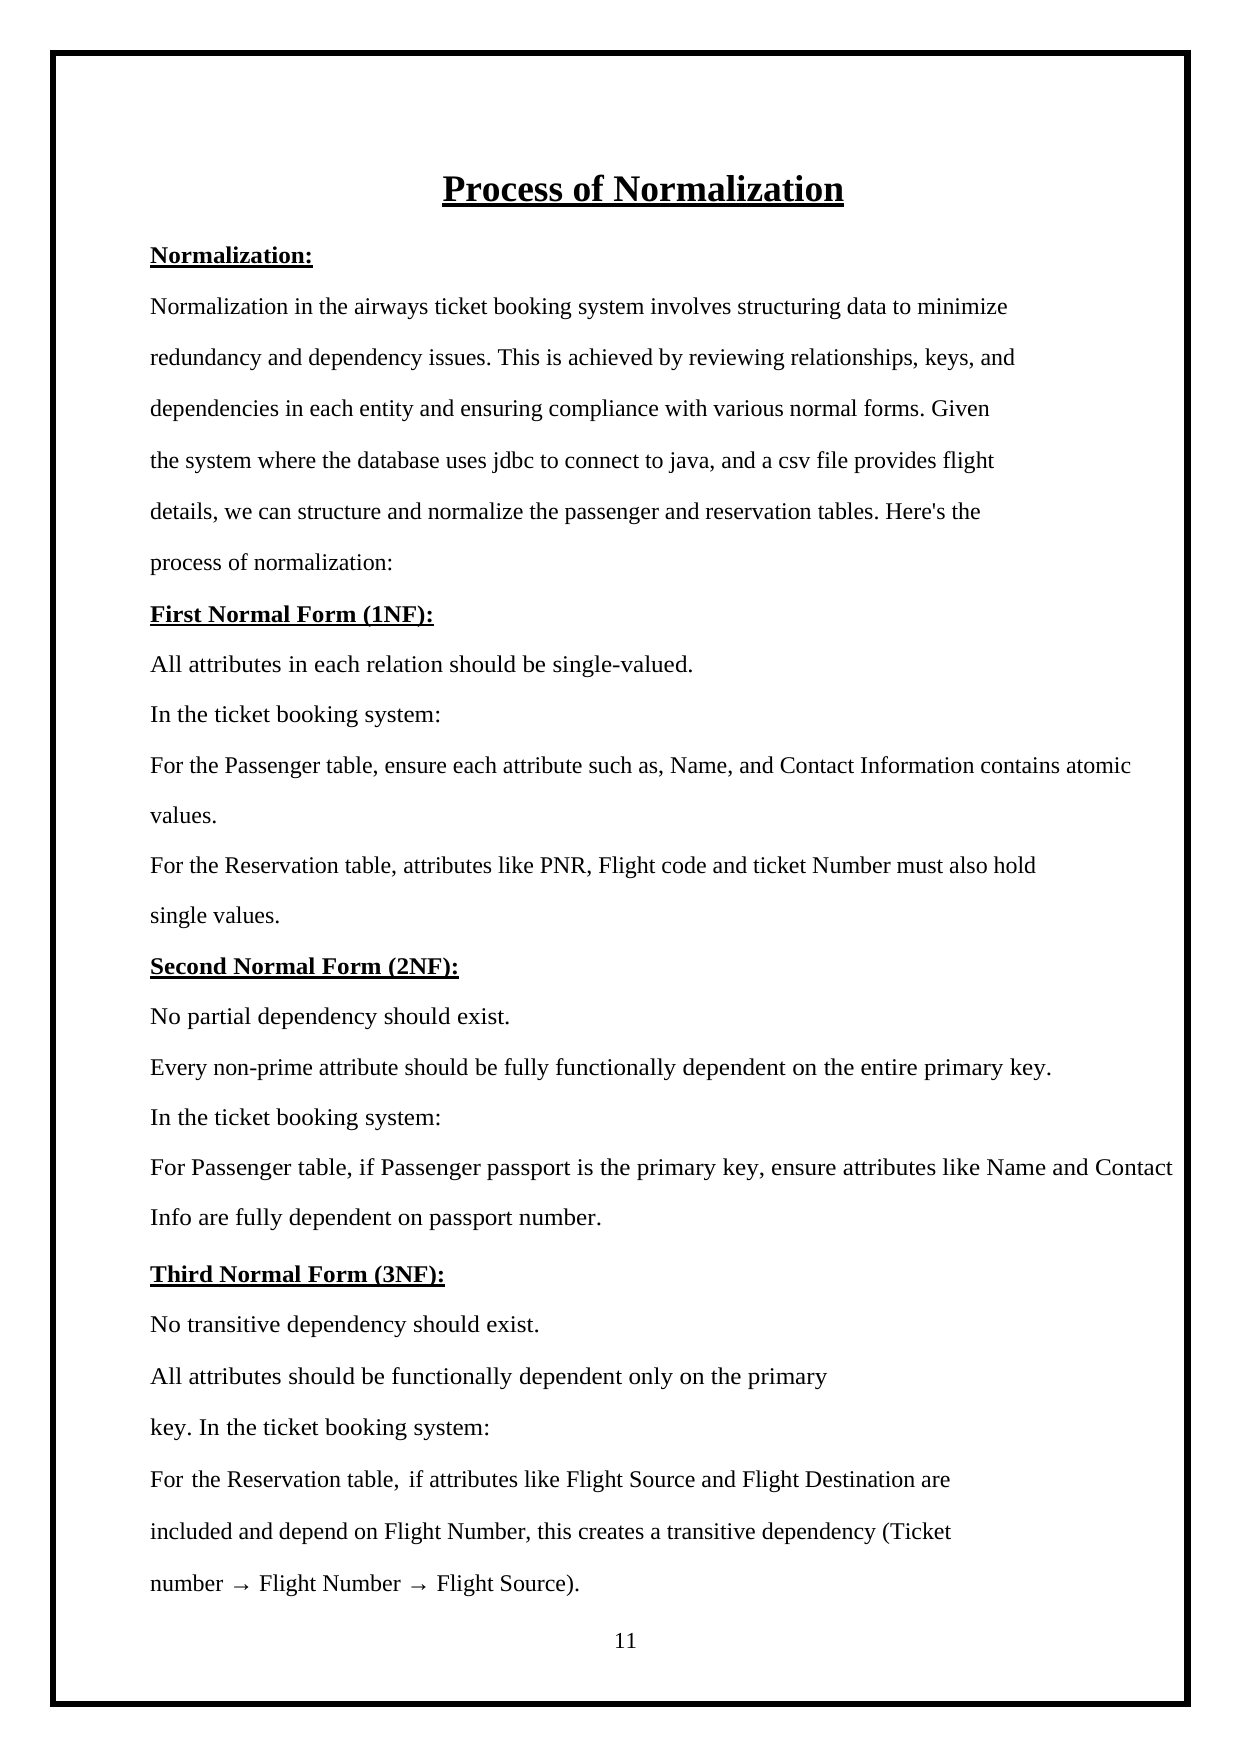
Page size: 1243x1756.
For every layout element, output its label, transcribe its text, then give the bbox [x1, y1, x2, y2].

text All attributes should be functionally dependent only on the primary key. In the ticket booking system: [150, 1362, 872, 1441]
subtitle First Normal Form (1NF): [150, 600, 1184, 627]
text In the ticket booking system: [150, 700, 1184, 728]
text Normalization in the airways ticket booking system involves structuring data to minimize redundancy and dependency issues. This is achieved by reviewing relationships, keys, and dependencies in each entity and ensuring compliance with various normal forms. Given the system where the database uses jdbc to connect to java, and a csv file provides flight details, we can structure and normalize the passenger and reservation tables. Here's the process of normalization: [150, 292, 1025, 576]
text Every non-prime attribute should be fully functionally dependent on the entire primary key. [150, 1052, 1184, 1080]
text For the Reservation table, attributes like PNR, Flight code and ticket Number must also hold [150, 851, 1184, 879]
text values. [150, 801, 1184, 828]
text No partial dependency should exist. [150, 1002, 1184, 1030]
text All attributes in each relation should be single-valued. [150, 650, 1184, 678]
text Second Normal Form (2NF): [150, 952, 1184, 979]
subtitle Process of Normalization [431, 166, 856, 209]
text Info are fully dependent on passport number. [150, 1203, 1184, 1231]
text single values. [150, 902, 1184, 929]
text For the Passenger table, ensure each attribute such as, Name, and Contact Information contains atomic [150, 751, 1184, 778]
text No transitive dependency should exist. [150, 1311, 1184, 1338]
subtitle Normalization: [150, 241, 1184, 268]
text In the ticket booking system: [150, 1103, 1184, 1130]
text For the Reservation table, if attributes like Flight Source and Flight Destination are included and depend on Flight Number, this creates a transitive dependency (Ticket number → Flight Number → Flight Source). [150, 1465, 1025, 1597]
subtitle Third Normal Form (3NF): [150, 1260, 1184, 1288]
text For Passenger table, if Passenger passport is the primary key, ensure attributes like Name and Contact [150, 1153, 1184, 1181]
